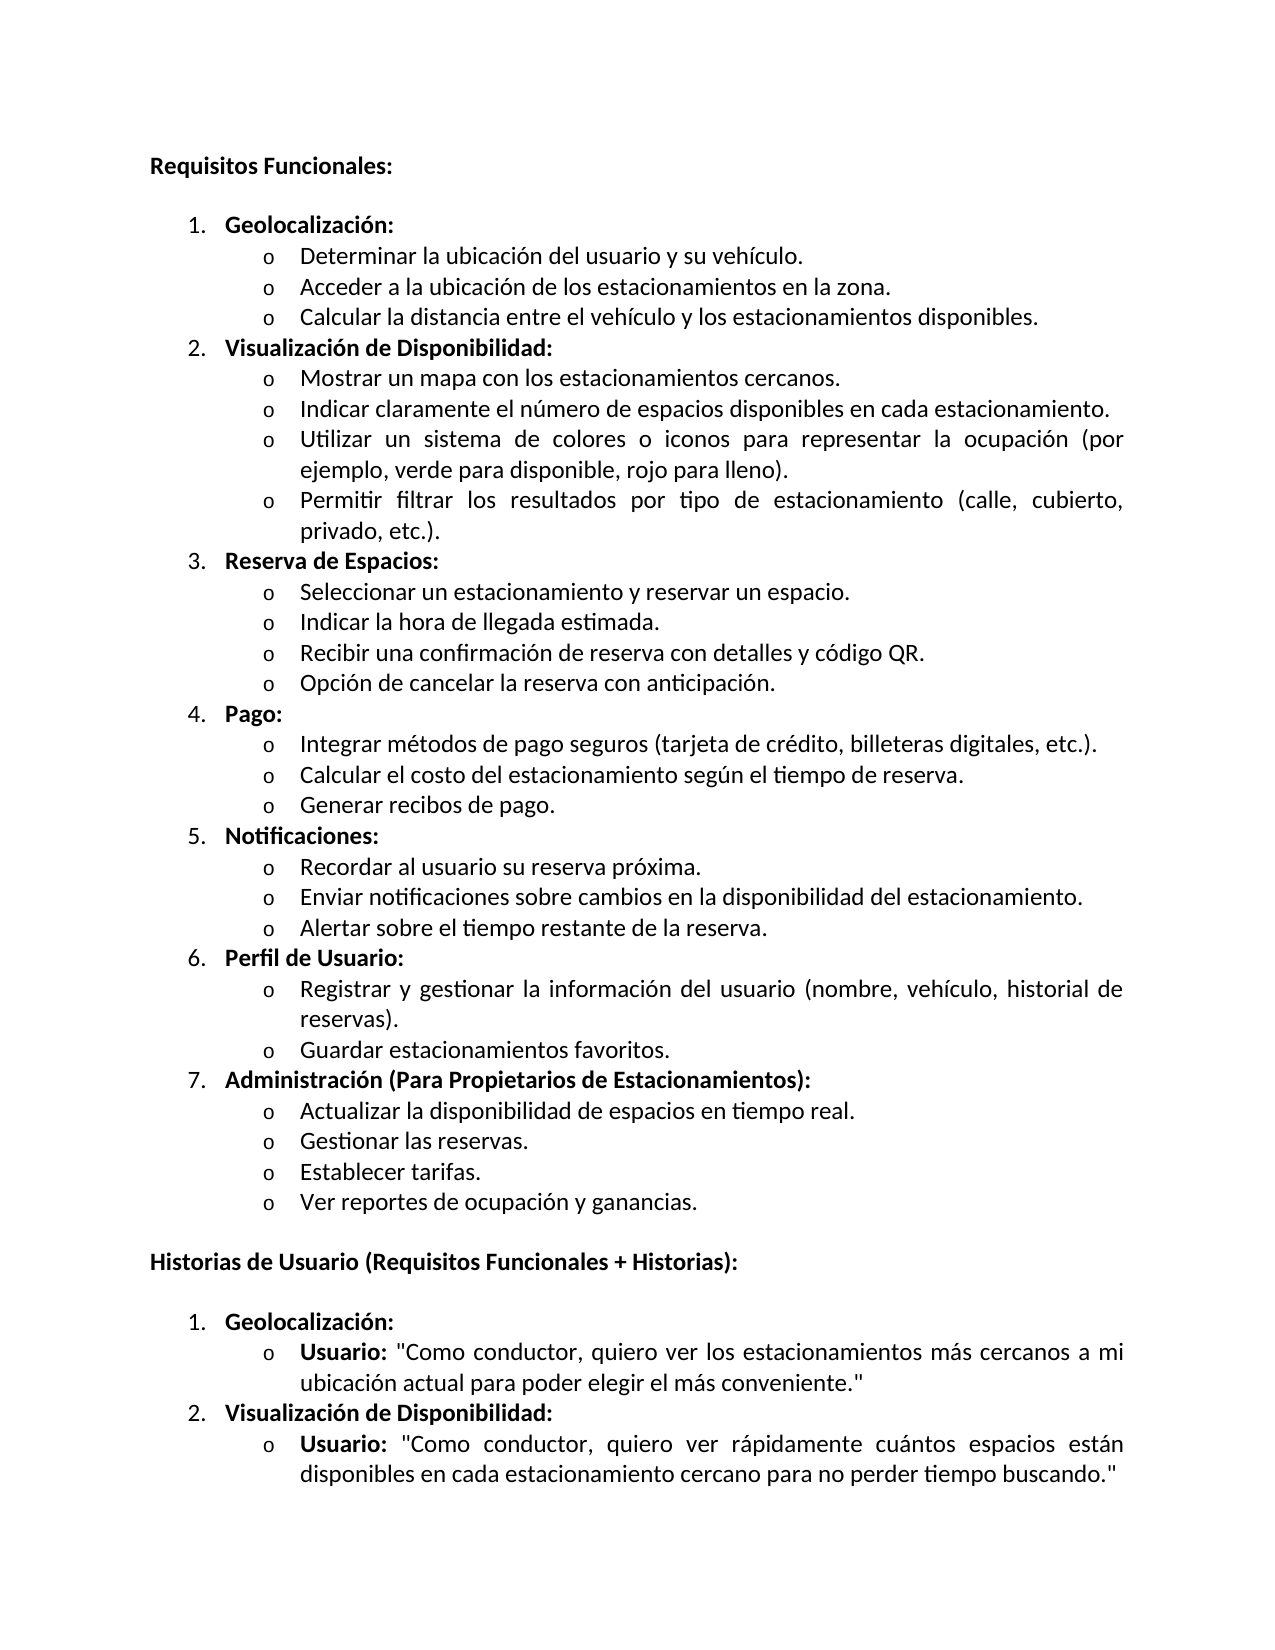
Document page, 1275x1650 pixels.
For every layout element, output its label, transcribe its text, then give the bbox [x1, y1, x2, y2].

list Visualización de Disponibilidad: [187, 332, 1125, 362]
list Notificaciones: [187, 820, 1125, 851]
list Usuario: "Como conductor, quiero ver rápidamente cuántos espacios están disponibles en cada estacionamiento cercano para no perder tiempo buscando." [262, 1428, 1125, 1489]
list Perfil de Usuario: [187, 942, 1125, 973]
list Generar recibos de pago. [262, 789, 1125, 820]
list Administración (Para Propietarios de Estacionamientos): [187, 1064, 1125, 1095]
list Integrar métodos de pago seguros (tarjeta de crédito, billeteras digitales, etc.). [262, 728, 1125, 759]
list Ver reportes de ocupación y ganancias. [262, 1186, 1125, 1217]
list Reserva de Espacios: [187, 545, 1125, 576]
text Historias de Usuario (Requisitos Funcionales + Historias): [150, 1246, 1125, 1277]
list Utilizar un sistema de colores o iconos para representar la ocupación (por ejemplo, verde para disponible, rojo para lleno). [262, 423, 1125, 484]
list Pago: [187, 698, 1125, 728]
list Geolocalización: [187, 210, 1125, 240]
list Acceder a la ubicación de los estacionamientos en la zona. [262, 271, 1125, 301]
list Calcular la distancia entre el vehículo y los estacionamientos disponibles. [262, 301, 1125, 332]
list Opción de cancelar la reserva con anticipación. [262, 667, 1125, 698]
text Requisitos Funcionales: [150, 150, 1125, 181]
list Enviar notificaciones sobre cambios en la disponibilidad del estacionamiento. [262, 881, 1125, 912]
list Gestionar las reservas. [262, 1125, 1125, 1156]
list Visualización de Disponibilidad: [187, 1397, 1125, 1428]
list Actualizar la disponibilidad de espacios en tiempo real. [262, 1095, 1125, 1125]
list Establecer tarifas. [262, 1156, 1125, 1186]
list Geolocalización: [187, 1306, 1125, 1336]
list Guardar estacionamientos favoritos. [262, 1034, 1125, 1064]
list Calcular el costo del estacionamiento según el tiempo de reserva. [262, 759, 1125, 789]
list Registrar y gestionar la información del usuario (nombre, vehículo, historial de reservas). [262, 973, 1125, 1034]
list Usuario: "Como conductor, quiero ver los estacionamientos más cercanos a mi ubicación actual para poder elegir el más conveniente." [262, 1336, 1125, 1397]
list Recibir una confirmación de reserva con detalles y código QR. [262, 637, 1125, 667]
list Seleccionar un estacionamiento y reservar un espacio. [262, 576, 1125, 606]
list Recordar al usuario su reserva próxima. [262, 851, 1125, 881]
list Alertar sobre el tiempo restante de la reserva. [262, 912, 1125, 942]
list Permitir filtrar los resultados por tipo de estacionamiento (calle, cubierto, privado, etc.). [262, 484, 1125, 545]
list Indicar la hora de llegada estimada. [262, 606, 1125, 637]
list Indicar claramente el número de espacios disponibles en cada estacionamiento. [262, 393, 1125, 423]
list Mostrar un mapa con los estacionamientos cercanos. [262, 362, 1125, 393]
list Determinar la ubicación del usuario y su vehículo. [262, 240, 1125, 271]
